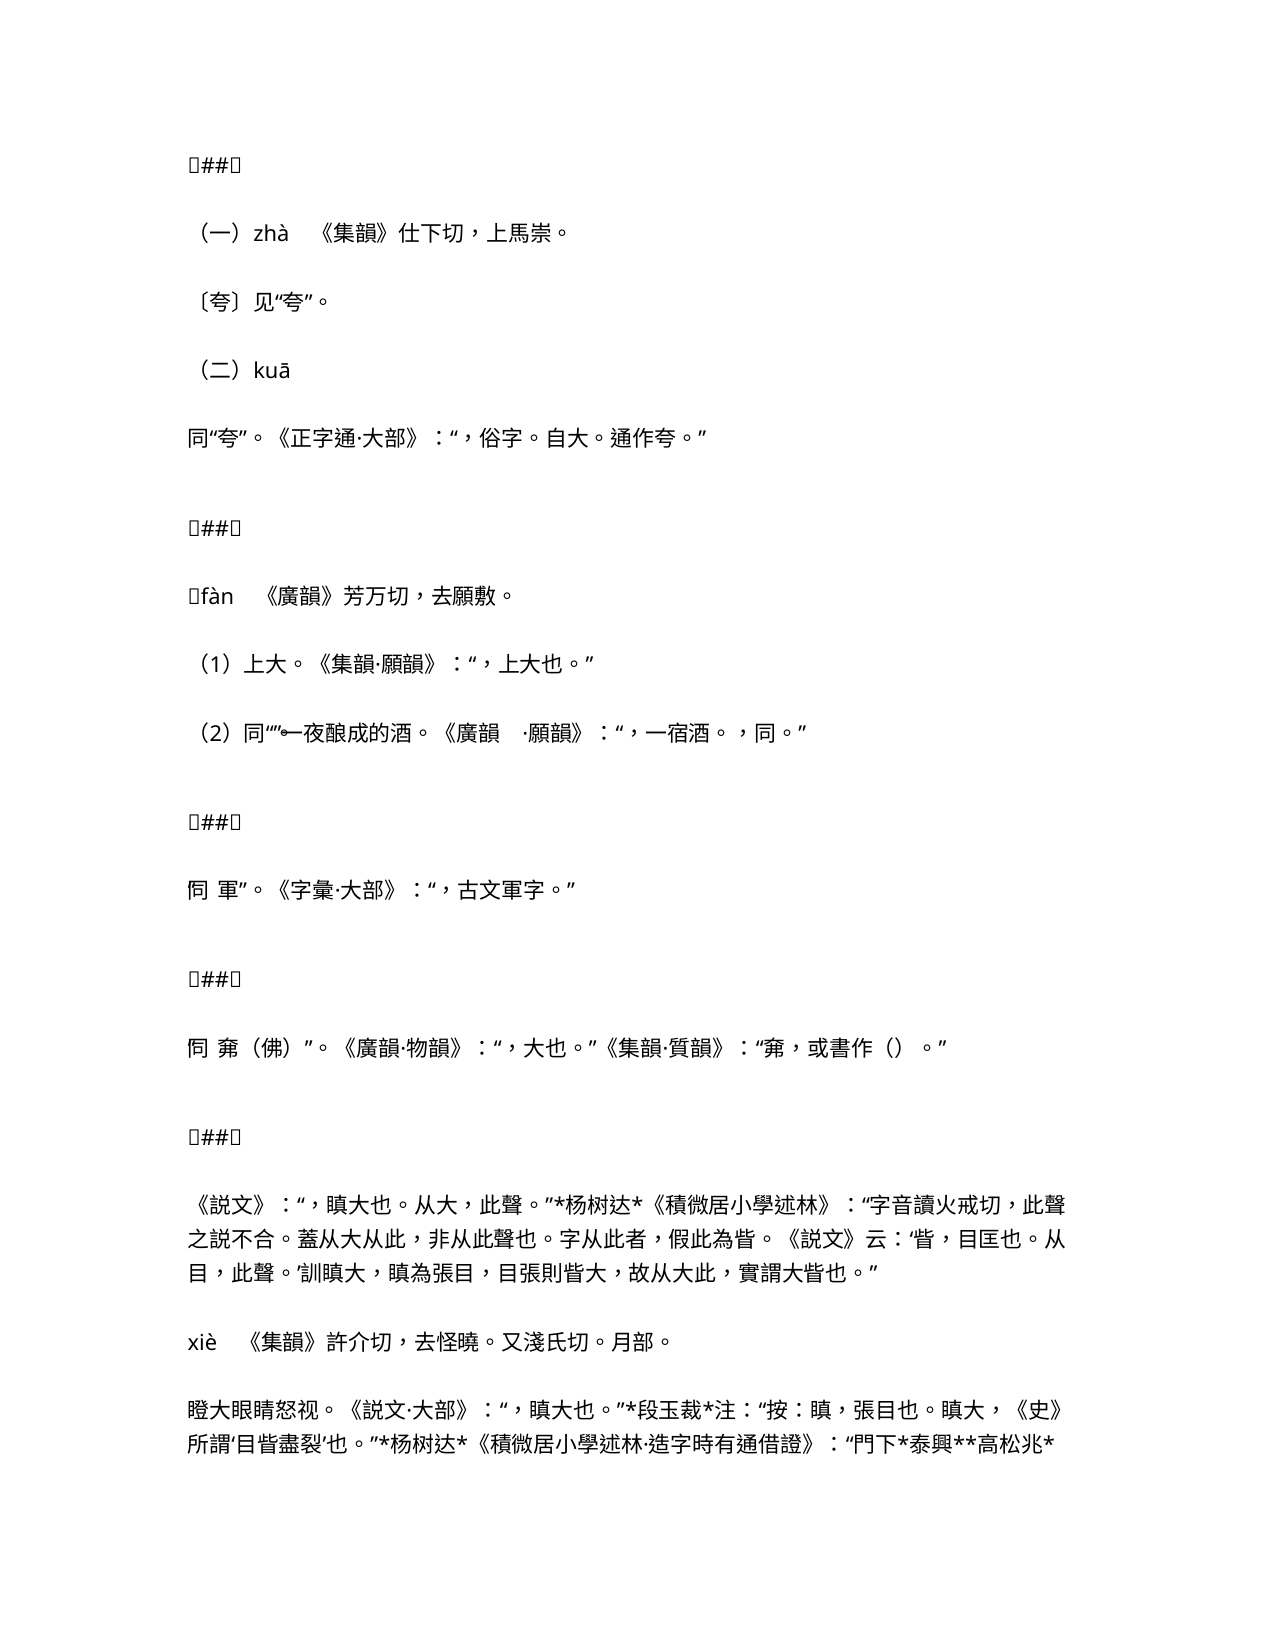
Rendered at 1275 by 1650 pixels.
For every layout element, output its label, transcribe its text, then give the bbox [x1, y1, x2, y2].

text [187, 1122, 1087, 1459]
text 𡗻##𡗻 𡗻同“㚕（佛）”。《廣韻·物韻》：“𡗻，大也。”《集韻·質韻》：“㚕，或書作𤝟（𡗻）。” [187, 964, 1087, 1096]
text 𡗹##𡗹 𡗹fàn 《廣韻》芳万切，去願敷。 （1）上大。《集韻·願韻》：“𡗹，上大也。” （2）同“𨠒”。一夜酿成的酒。《廣韻·願韻》：“𨠒，一宿酒。𡗹，同𨠒。” [187, 512, 1087, 781]
text 𡗺##𡗺 𡗺同“軍”。《字彙·大部》：“𡗺，古文軍字。” [187, 807, 1087, 939]
text 𡗸##𡗸 𡗸（一）zhà 《集韻》仕下切，上馬崇。 〔夸𡗸〕见“夸”。 （二）kuā 同“夸”。《正字通·大部》：“𡗸，俗字。自大。通作夸。” [187, 150, 1087, 487]
